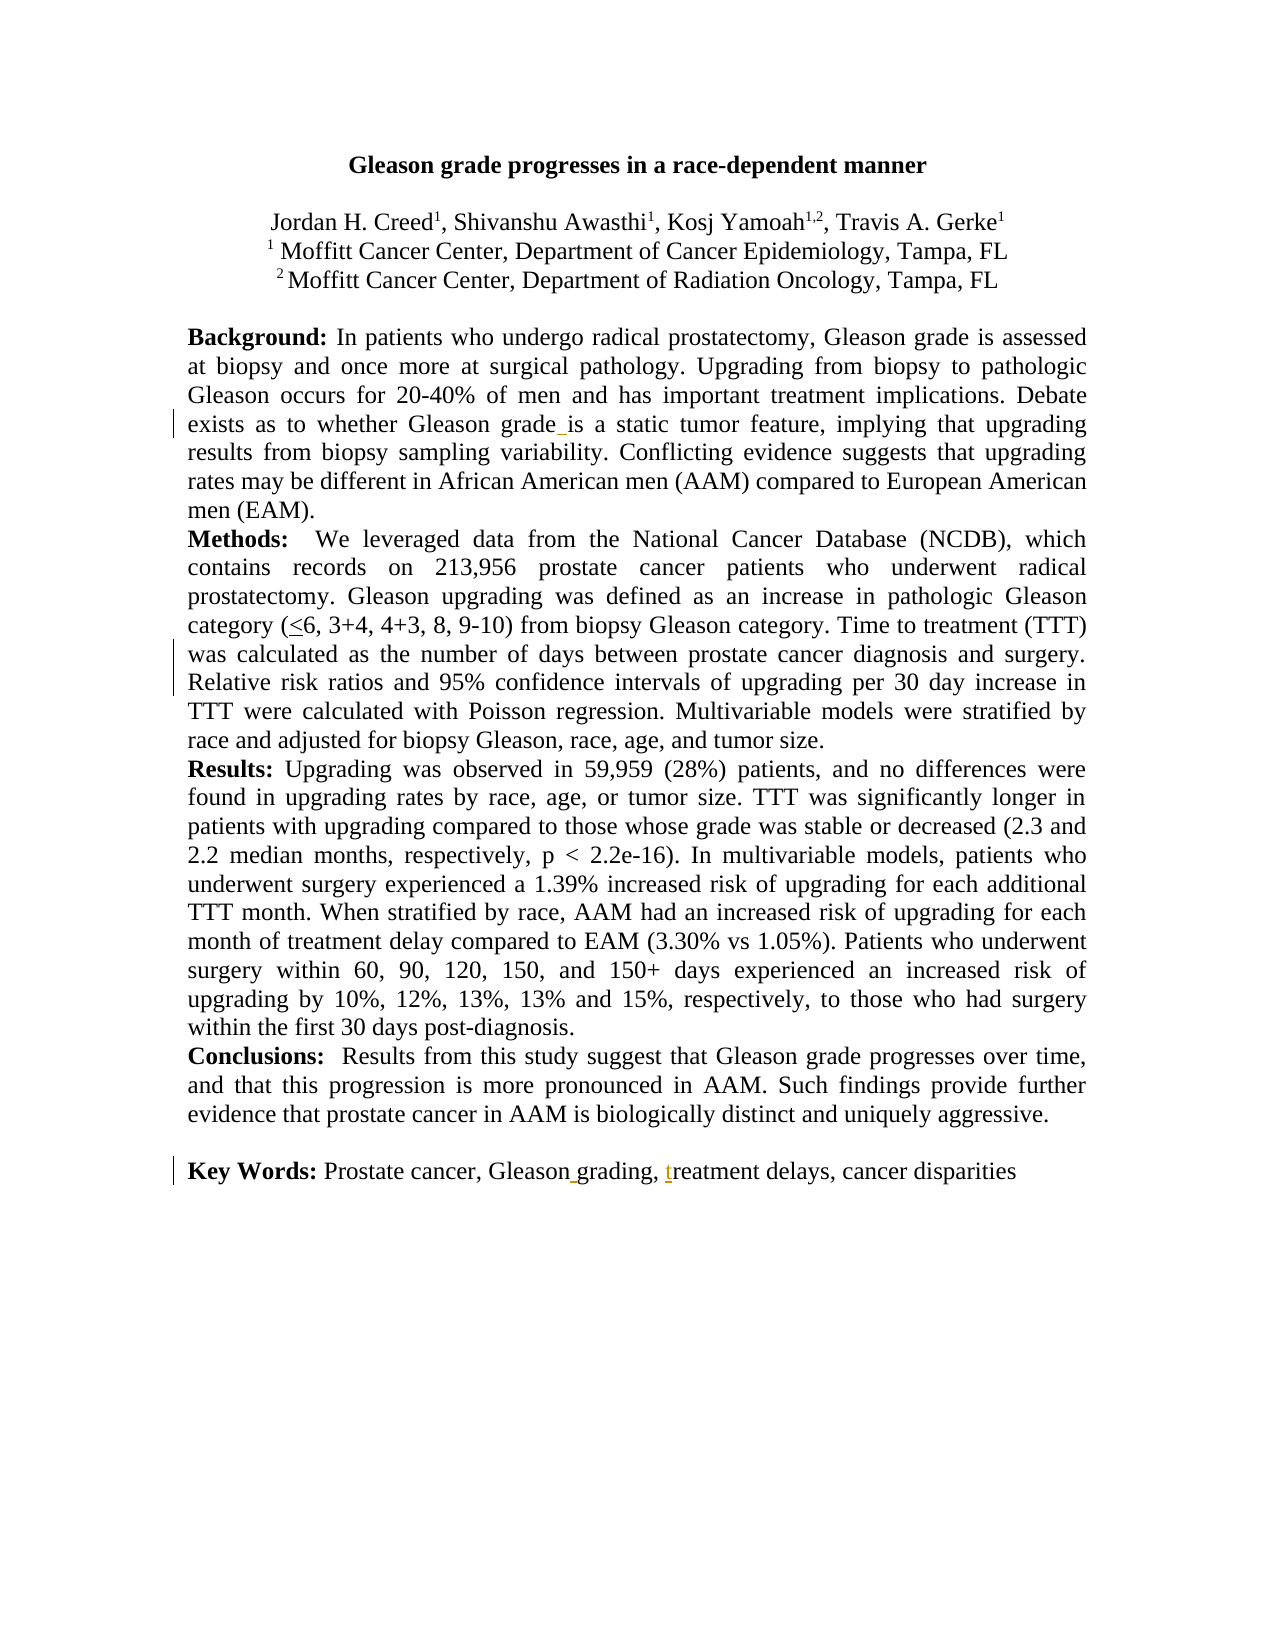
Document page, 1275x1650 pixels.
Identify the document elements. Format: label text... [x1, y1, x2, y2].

text Conclusions: Results from this study suggest that Gleason grade progresses over time, and that this progression is more pronounced in AAM. Such findings provide further evidence that prostate cancer in AAM is biologically distinct and uniquely aggressive. [187, 1041, 1087, 1127]
text Results: Upgrading was observed in 59,959 (28%) patients, and no differences were found in upgrading rates by race, age, or tumor size. TTT was significantly longer in patients with upgrading compared to those whose grade was stable or decreased (2.3 and 2.2 median months, respectively, p < 2.2e-16). In multivariable models, patients who underwent surgery experienced a 1.39% increased risk of upgrading for each additional TTT month. When stratified by race, AAM had an increased risk of upgrading for each month of treatment delay compared to EAM (3.30% vs 1.05%). Patients who underwent surgery within 60, 90, 120, 150, and 150+ days experienced an increased risk of upgrading by 10%, 12%, 13%, 13% and 15%, respectively, to those who had surgery within the first 30 days post-diagnosis. [187, 754, 1087, 1041]
text Gleason grade progresses in a race-dependent manner [187, 150, 1087, 179]
text Jordan H. Creed1, Shivanshu Awasthi1, Kosj Yamoah1,2, Travis A. Gerke1 [187, 207, 1087, 236]
text 2 Moffitt Cancer Center, Department of Radiation Oncology, Tampa, FL [187, 265, 1087, 294]
text Key Words: Prostate cancer, Gleasongrading, reatment delays, cancer disparities [187, 1156, 1087, 1185]
text Background: In patients who undergo radical prostatectomy, Gleason grade is assessed at biopsy and once more at surgical pathology. Upgrading from biopsy to pathologic Gleason occurs for 20-40% of men and has important treatment implications. Debate exists as to whether Gleason gradeis a static tumor feature, implying that upgrading results from biopsy sampling variability. Conflicting evidence suggests that upgrading rates may be different in African American men (AAM) compared to European American men (EAM). [187, 322, 1087, 524]
text 1 Moffitt Cancer Center, Department of Cancer Epidemiology, Tampa, FL [187, 236, 1087, 265]
text Methods: We leveraged data from the National Cancer Database (NCDB), which contains records on 213,956 prostate cancer patients who underwent radical prostatectomy. Gleason upgrading was defined as an increase in pathologic Gleason category (<6, 3+4, 4+3, 8, 9-10) from biopsy Gleason category. Time to treatment (TTT) was calculated as the number of days between prostate cancer diagnosis and surgery.Relative risk ratios and 95% confidence intervals of upgrading per 30 day increase in TTT were calculated with Poisson regression. Multivariable models were stratified by race and adjusted for biopsy Gleason, race, age, and tumor size. [187, 524, 1087, 754]
